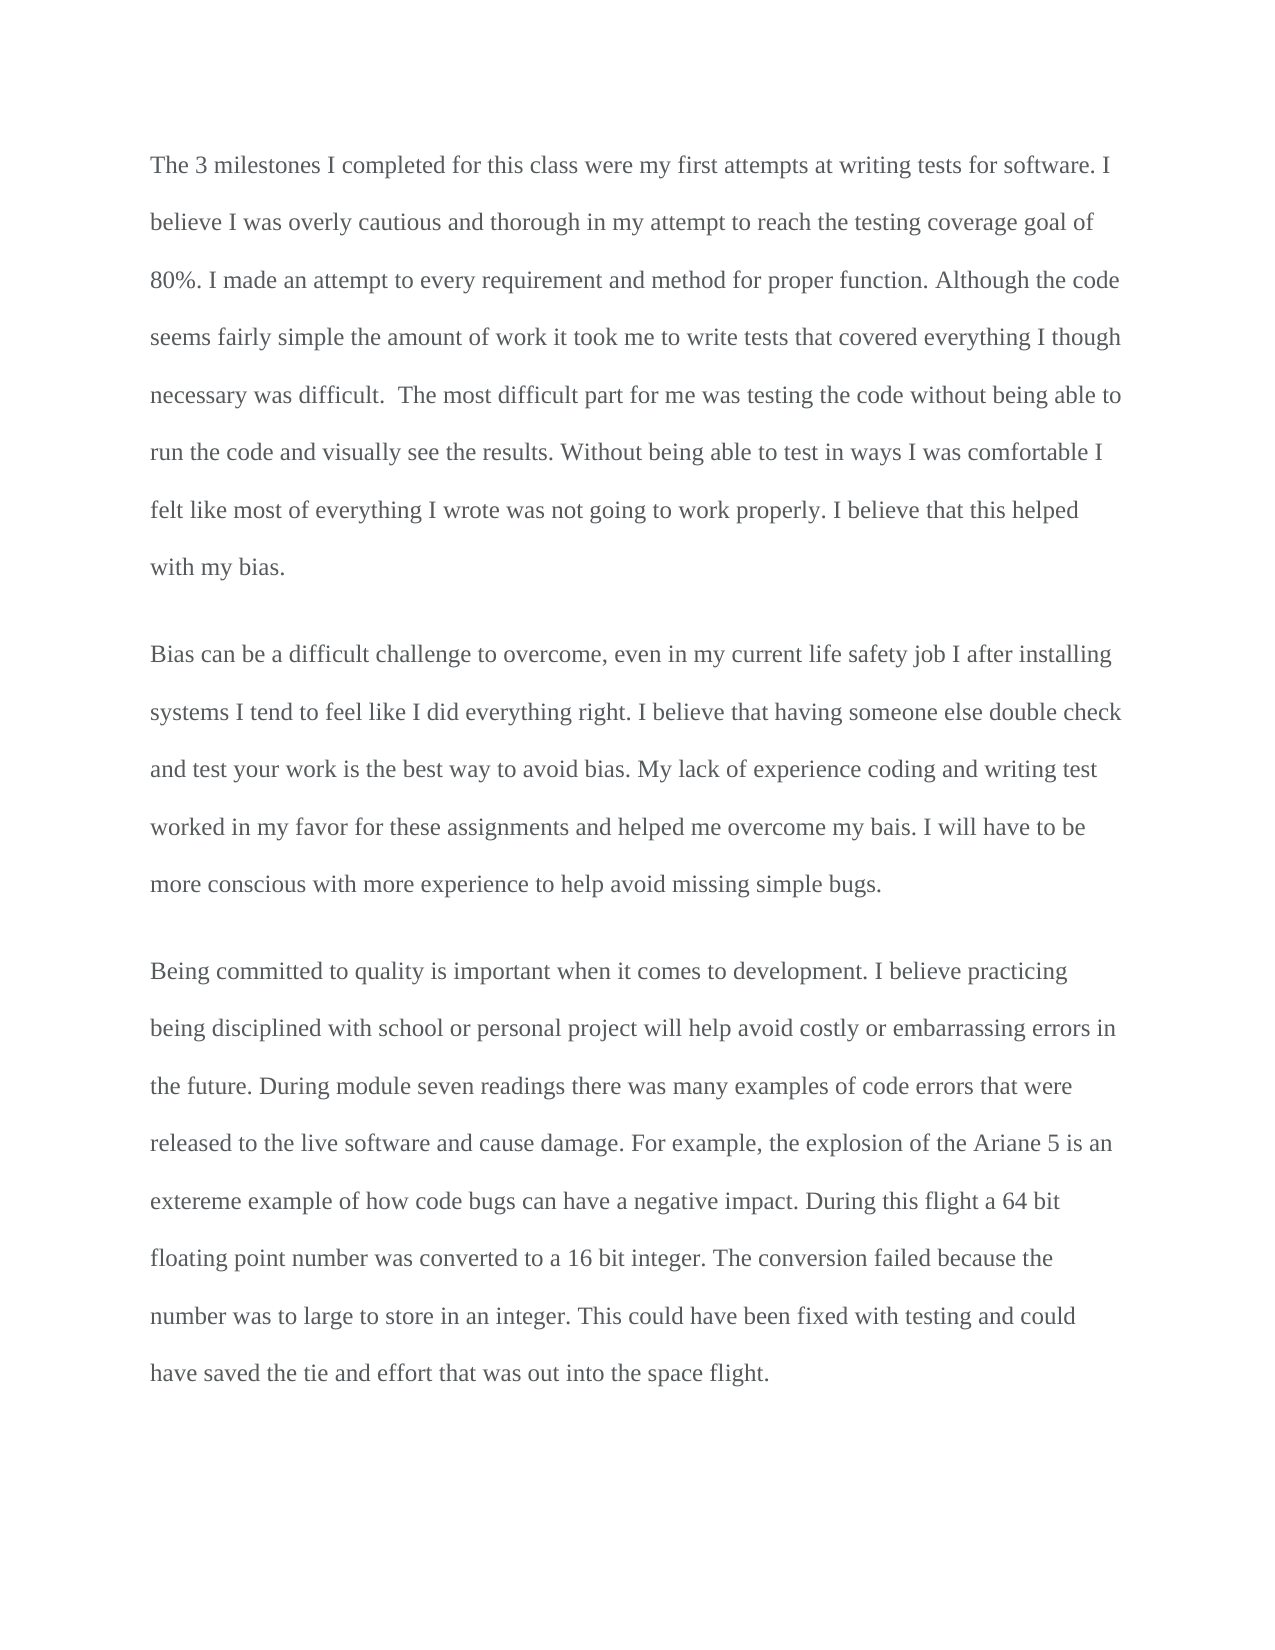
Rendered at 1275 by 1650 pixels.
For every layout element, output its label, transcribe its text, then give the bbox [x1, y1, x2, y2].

text Being committed to quality is important when it comes to development. I believe practicing being disciplined with school or personal project will help avoid costly or embarrassing errors in the future. During module seven readings there was many examples of code errors that were released to the live software and cause damage. For example, the explosion of the Ariane 5 is an extereme example of how code bugs can have a negative impact. During this flight a 64 bit floating point number was converted to a 16 bit integer. The conversion failed because the number was to large to store in an integer. This could have been fixed with testing and could have saved the tie and effort that was out into the space flight. [150, 956, 1125, 1387]
text The 3 milestones I completed for this class were my first attempts at writing tests for software. I believe I was overly cautious and thorough in my attempt to reach the testing coverage goal of 80%. I made an attempt to every requirement and method for proper function. Although the code seems fairly simple the amount of work it took me to write tests that covered everything I though necessary was difficult. The most difficult part for me was testing the code without being able to run the code and visually see the results. Without being able to test in ways I was comfortable I felt like most of everything I wrote was not going to work properly. I believe that this helped with my bias. [150, 150, 1125, 581]
text Bias can be a difficult challenge to overcome, even in my current life safety job I after installing systems I tend to feel like I did everything right. I believe that having someone else double check and test your work is the best way to avoid bias. My lack of experience coding and writing test worked in my favor for these assignments and helped me overcome my bais. I will have to be more conscious with more experience to help avoid missing simple bugs. [150, 639, 1125, 898]
